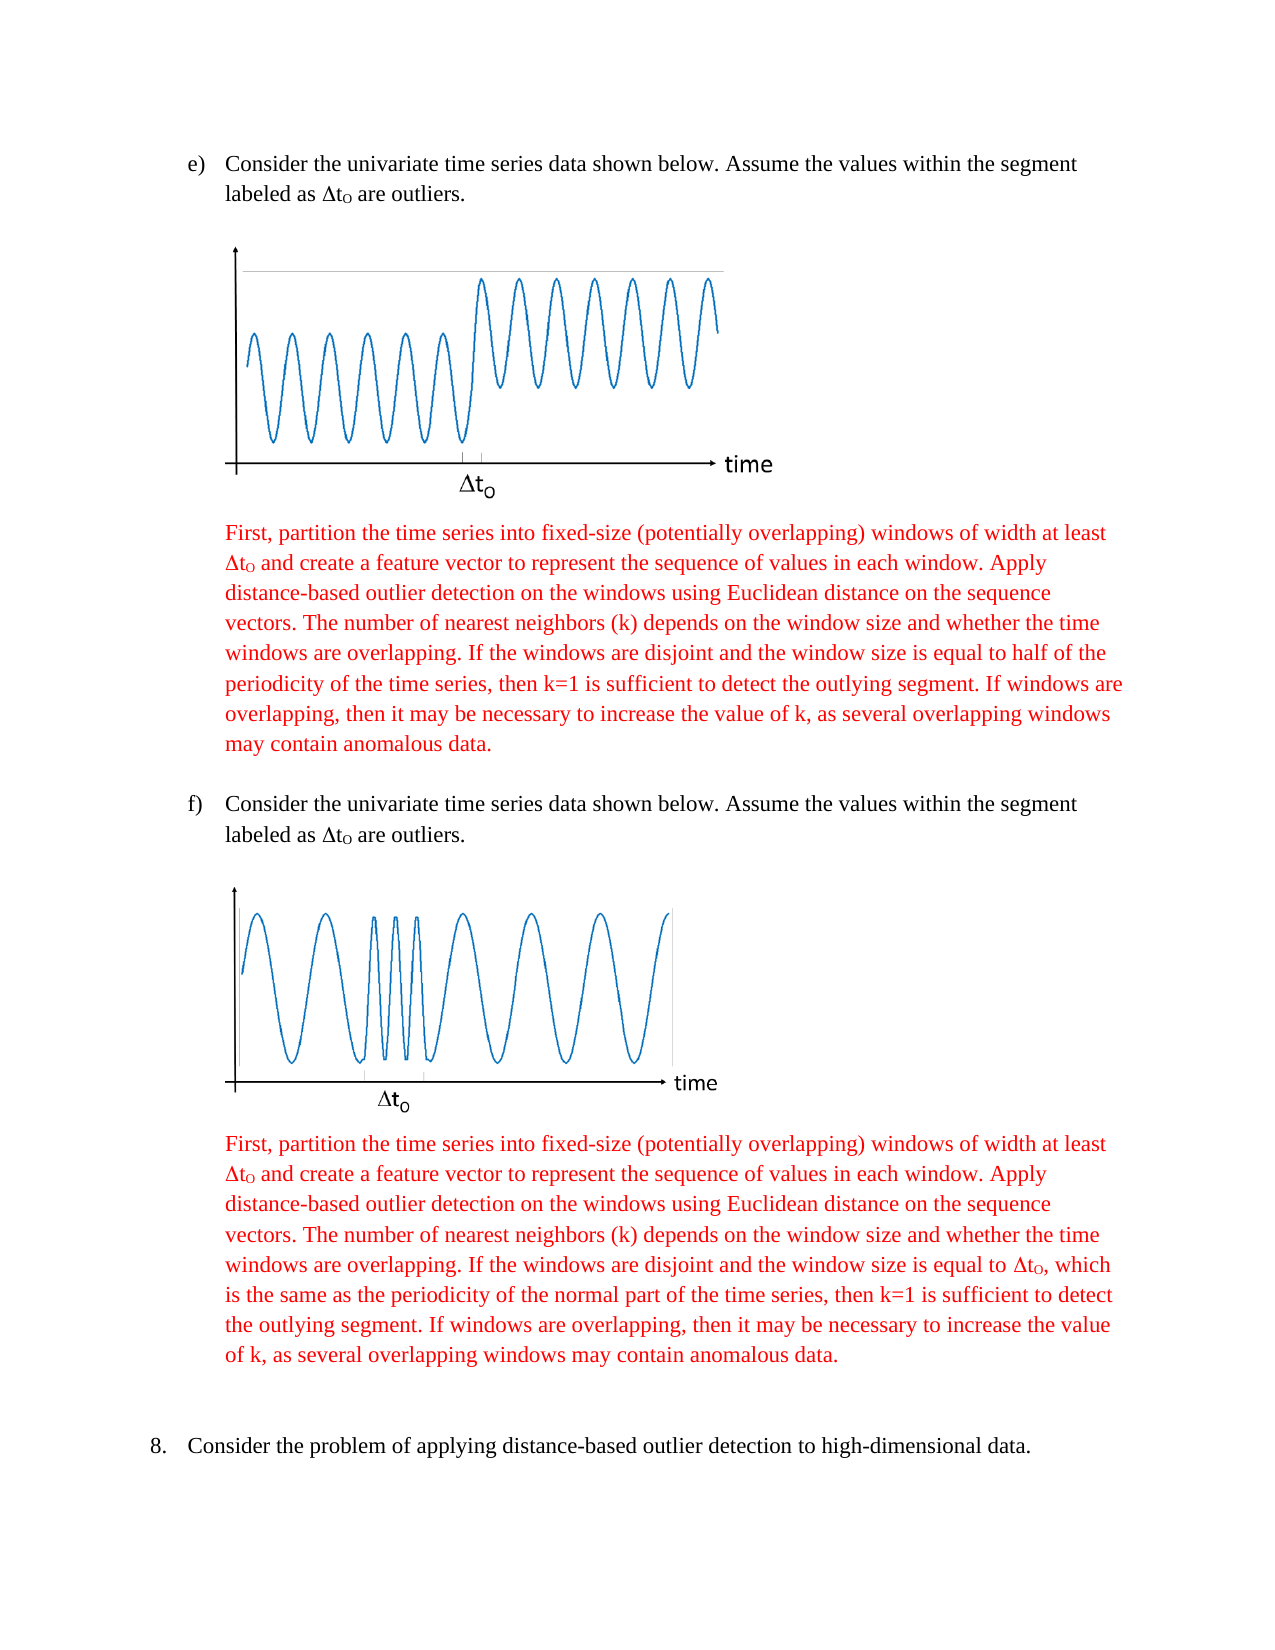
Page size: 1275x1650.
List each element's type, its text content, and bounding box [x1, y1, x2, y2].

text First, partition the time series into fixed-size (potentially overlapping) windows of width at least tO and create a feature vector to represent the sequence of values in each window. Apply distance-based outlier detection on the windows using Euclidean distance on the sequence vectors. The number of nearest neighbors (k) depends on the window size and whether the time windows are overlapping. If the windows are disjoint and the window size is equal to tO, which is the same as the periodicity of the normal part of the time series, then k=1 is sufficient to detect the outlying segment. If windows are overlapping, then it may be necessary to increase the value of k, as several overlapping windows may contain anomalous data. [225, 1130, 1125, 1368]
text First, partition the time series into fixed-size (potentially overlapping) windows of width at least tO and create a feature vector to represent the sequence of values in each window. Apply distance-based outlier detection on the windows using Euclidean distance on the sequence vectors. The number of nearest neighbors (k) depends on the window size and whether the time windows are overlapping. If the windows are disjoint and the window size is equal to half of the periodicity of the time series, then k=1 is sufficient to detect the outlying segment. If windows are overlapping, then it may be necessary to increase the value of k, as several overlapping windows may contain anomalous data. [225, 519, 1125, 756]
picture [225, 240, 789, 515]
picture [225, 881, 732, 1127]
list Consider the problem of applying distance-based outlier detection to high-dimensional data. [150, 1432, 1125, 1458]
list Consider the univariate time series data shown below. Assume the values within the segment labeled as tO are outliers. [187, 150, 1125, 207]
list Consider the univariate time series data shown below. Assume the values within the segment labeled as tO are outliers. [187, 791, 1125, 847]
